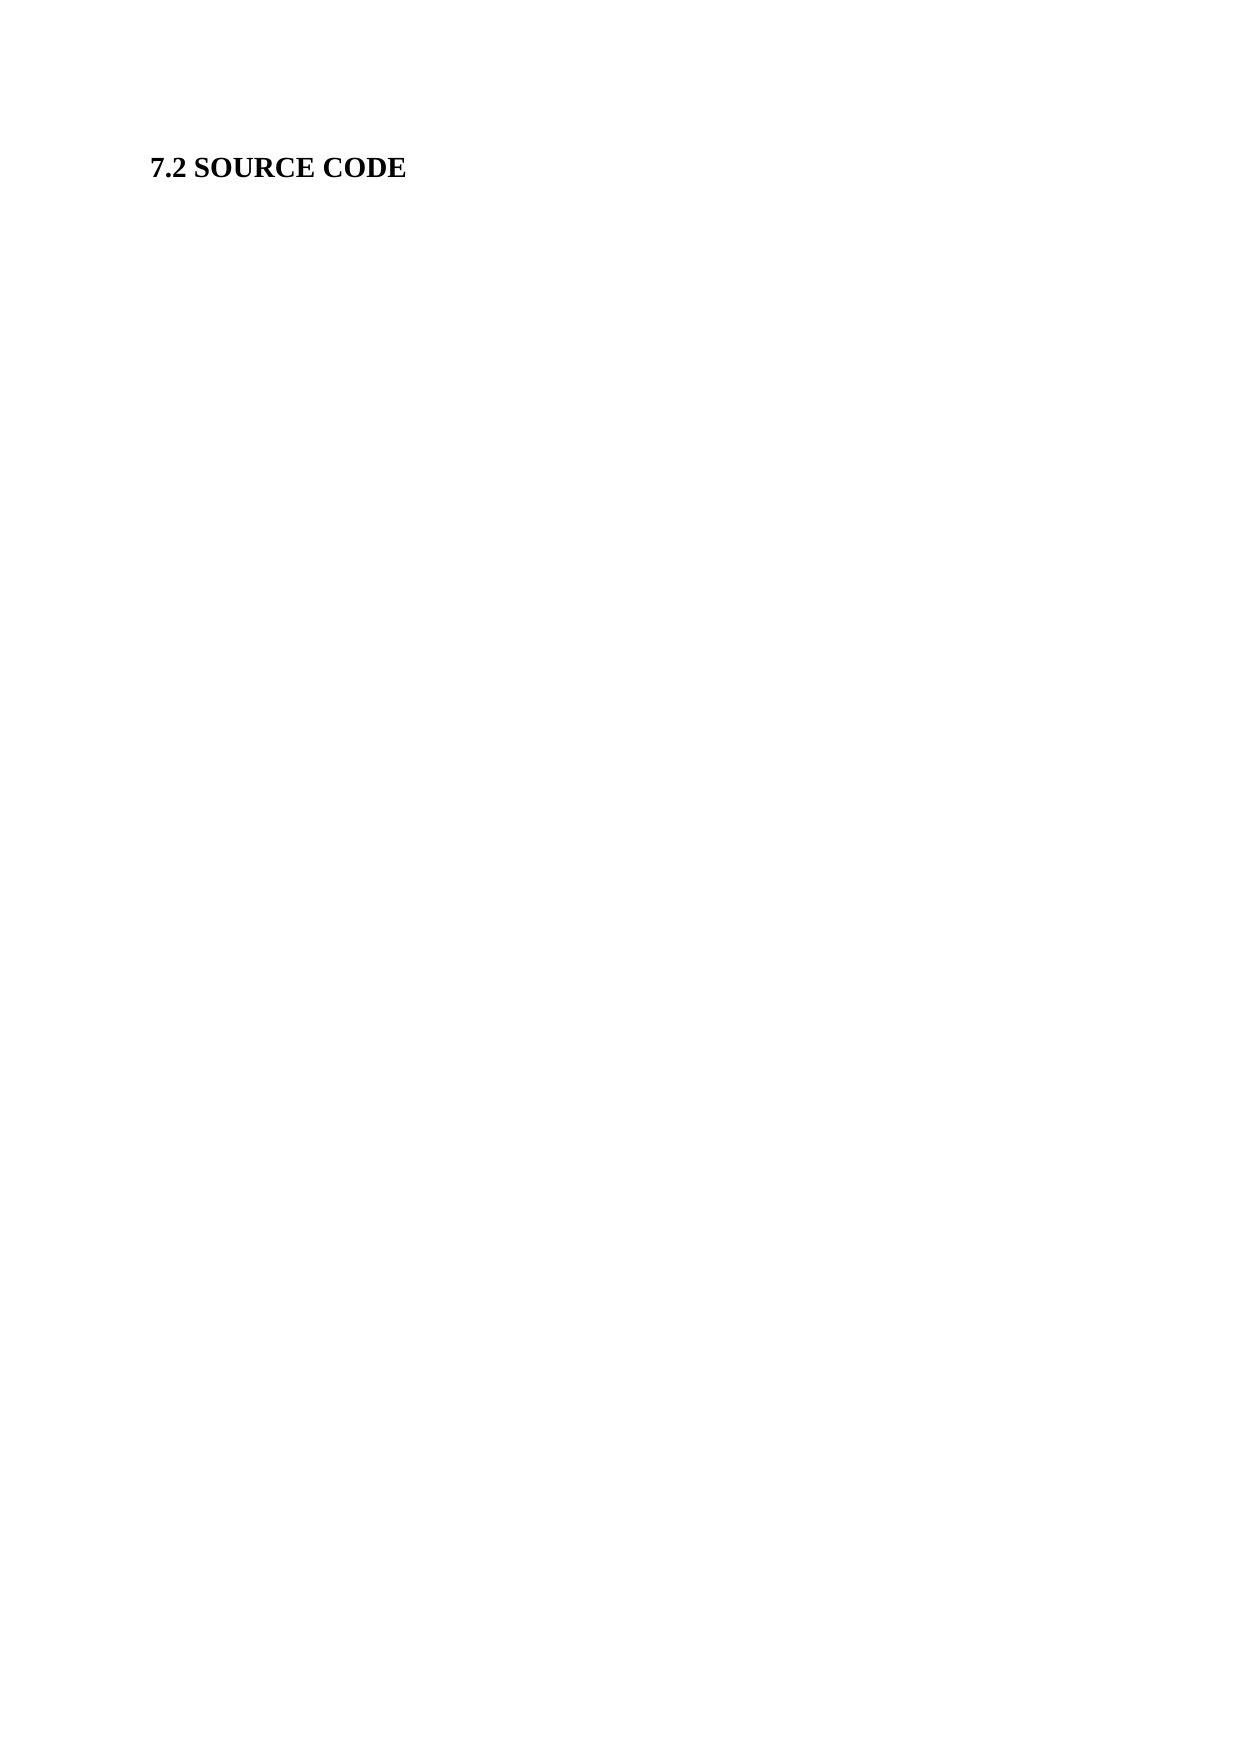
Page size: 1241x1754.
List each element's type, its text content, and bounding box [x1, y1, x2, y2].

text 7.2 SOURCE CODE [150, 150, 1090, 183]
